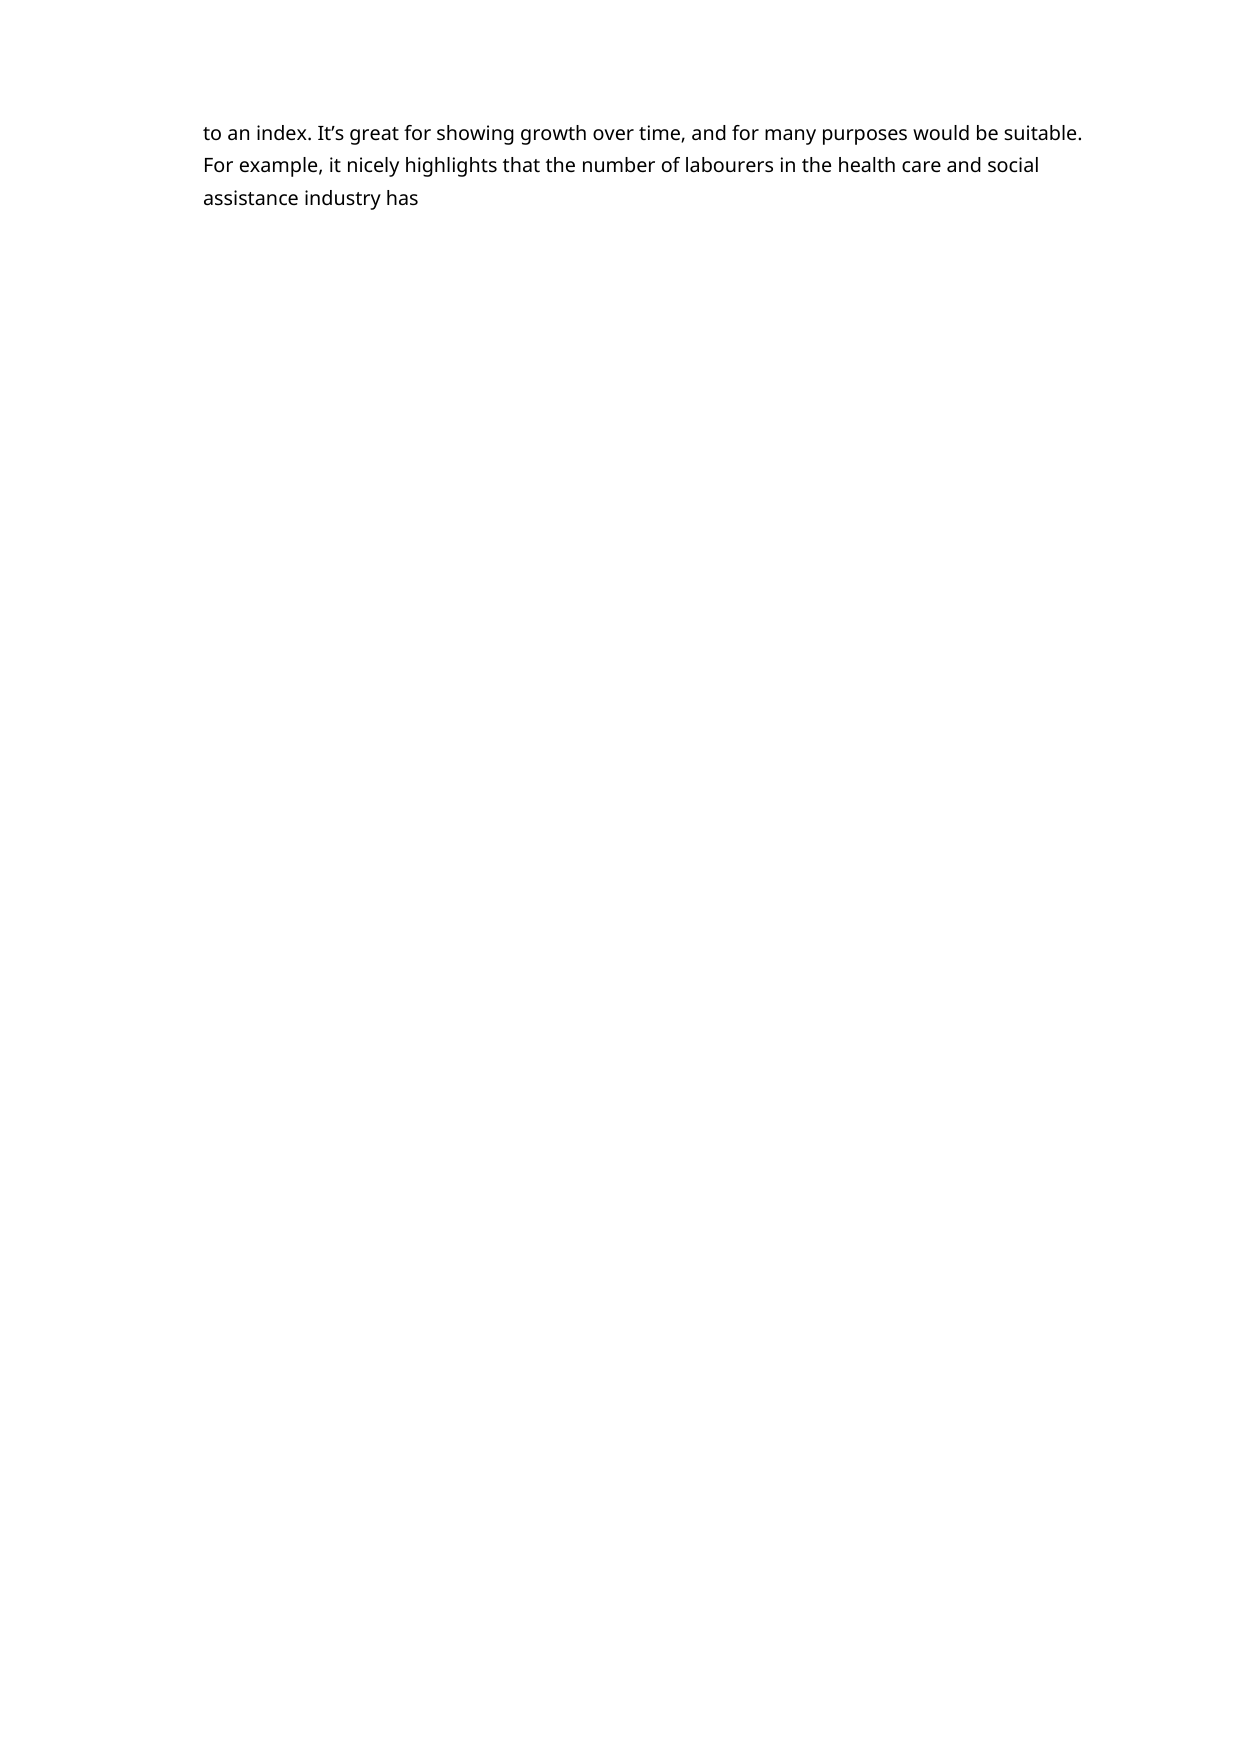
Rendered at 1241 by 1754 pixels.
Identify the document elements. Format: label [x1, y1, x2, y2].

text [203, 119, 1091, 211]
